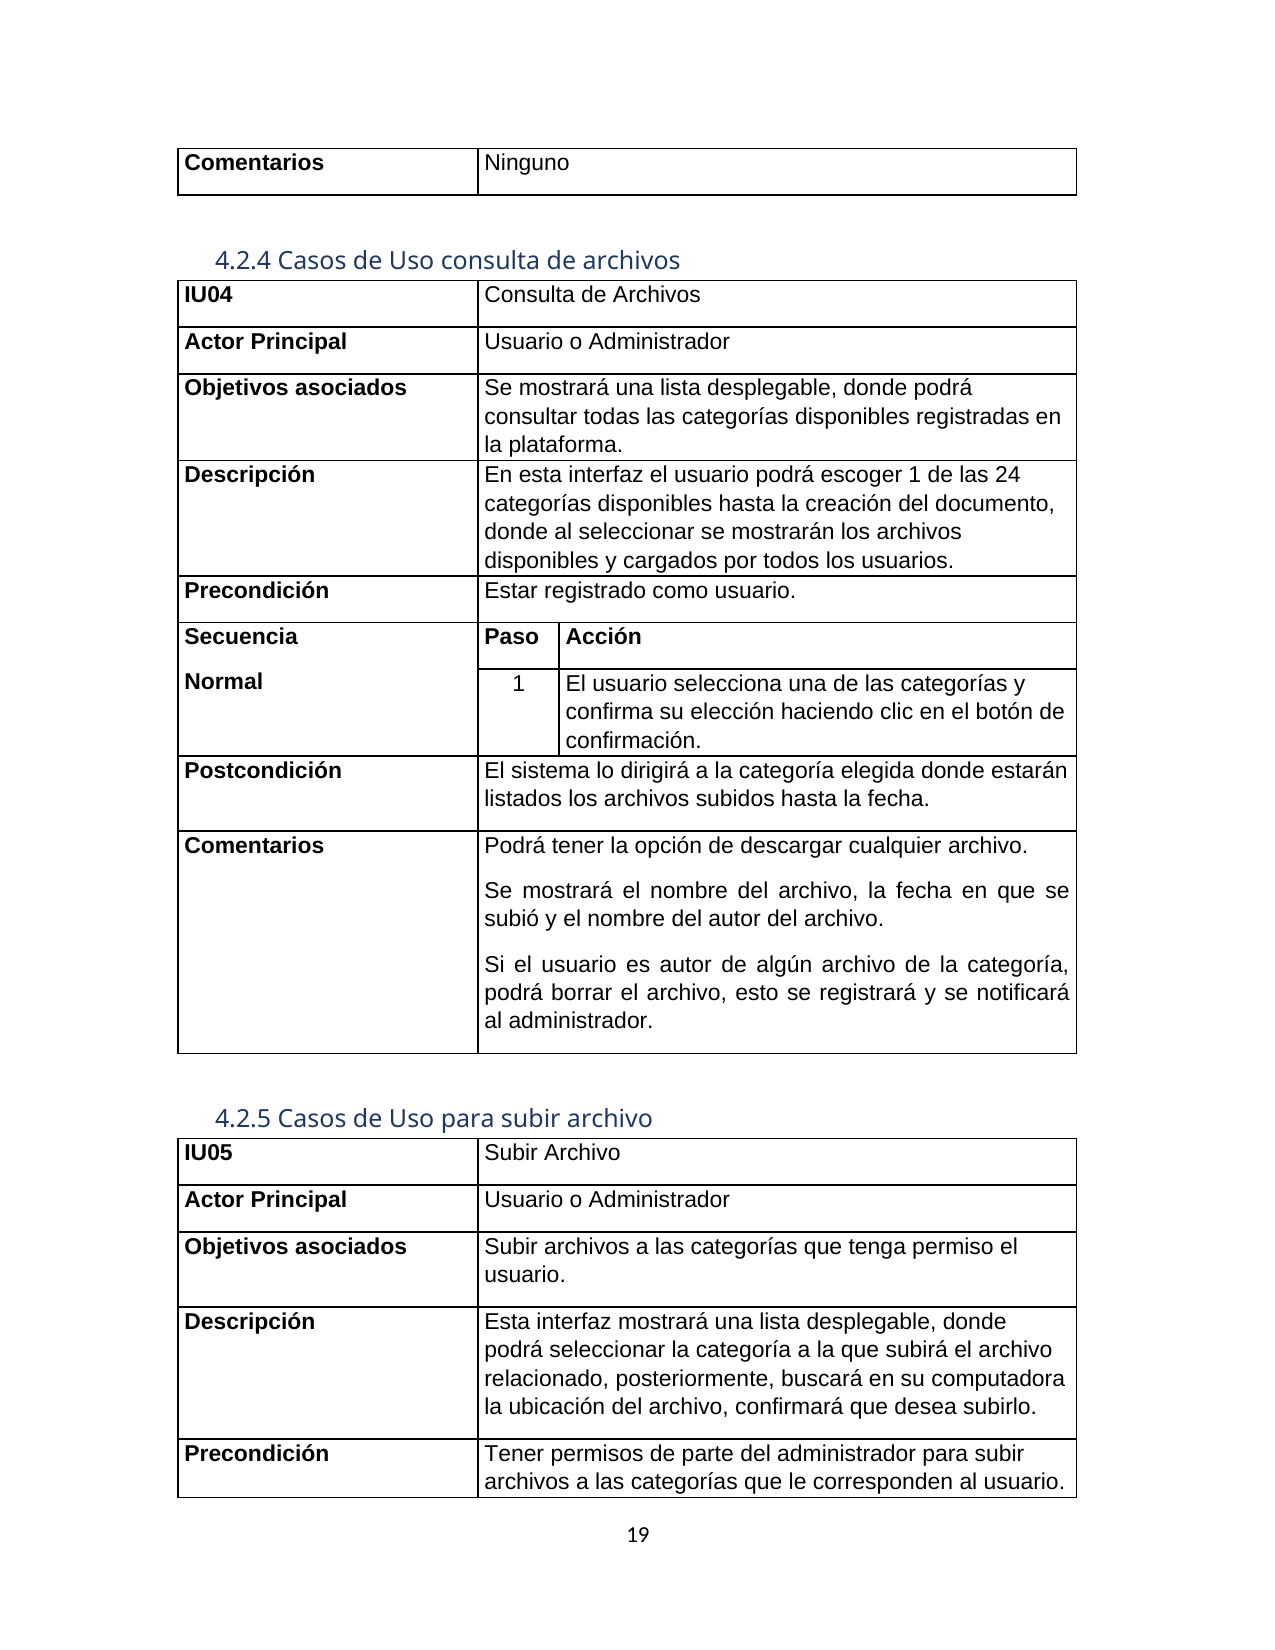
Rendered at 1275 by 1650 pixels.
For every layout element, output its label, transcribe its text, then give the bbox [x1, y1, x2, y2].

table_cell Estar registrado como usuario. [479, 577, 1076, 622]
table_header Consulta de Archivos [479, 281, 1076, 326]
table_header IU04 [179, 281, 477, 326]
table_cell Subir archivos a las categorías que tenga permiso el usuario. [479, 1233, 1076, 1306]
table_cell El sistema lo dirigirá a la categoría elegida donde estarán listados los archivos subidos hasta la fecha. [479, 757, 1076, 830]
table_cell Postcondición [179, 757, 477, 830]
table_cell Ninguno [479, 149, 1076, 194]
table_cell Usuario o Administrador [479, 328, 1076, 373]
table_cell Precondición [179, 577, 477, 622]
table_cell Comentarios [179, 149, 477, 194]
table_cell Podrá tener la opción de descargar cualquier archivo. Se mostrará el nombre del archivo, la fecha en que se subió y el nombre del autor del archivo. Si el usuario es autor de algún archivo de la categoría, podrá borrar el archivo, esto se registrará y se notificará al administrador. [479, 832, 1076, 1052]
table_header IU05 [179, 1139, 477, 1184]
table_cell Paso [479, 623, 558, 668]
table_cell Descripción [179, 1308, 477, 1438]
table_cell Acción [560, 623, 1076, 668]
table_cell El usuario selecciona una de las categorías y confirma su elección haciendo clic en el botón de confirmación. [560, 670, 1076, 755]
table_cell Usuario o Administrador [479, 1186, 1076, 1231]
table_cell Descripción [179, 461, 477, 575]
table_cell Comentarios [179, 832, 477, 1052]
table_cell En esta interfaz el usuario podrá escoger 1 de las 24 categorías disponibles hasta la creación del documento, donde al seleccionar se mostrarán los archivos disponibles y cargados por todos los usuarios. [479, 461, 1076, 575]
table_cell Se mostrará una lista desplegable, donde podrá consultar todas las categorías disponibles registradas en la plataforma. [479, 375, 1076, 460]
table_header Subir Archivo [479, 1139, 1076, 1184]
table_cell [479, 1440, 1076, 1497]
table_cell 1 [479, 670, 558, 755]
table_cell Actor Principal [179, 328, 477, 373]
table_cell Secuencia Normal [179, 623, 477, 755]
table_cell Objetivos asociados [179, 1233, 477, 1306]
table_cell Esta interfaz mostrará una lista desplegable, donde podrá seleccionar la categoría a la que subirá el archivo relacionado, posteriormente, buscará en su computadora la ubicación del archivo, confirmará que desea subirlo. [479, 1308, 1076, 1438]
subtitle 4.2.5 Casos de Uso para subir archivo [177, 1101, 1098, 1135]
table_cell Actor Principal [179, 1186, 477, 1231]
subtitle 4.2.4 Casos de Uso consulta de archivos [177, 243, 1098, 277]
table_cell Objetivos asociados [179, 375, 477, 460]
table_cell Precondición [179, 1440, 477, 1497]
